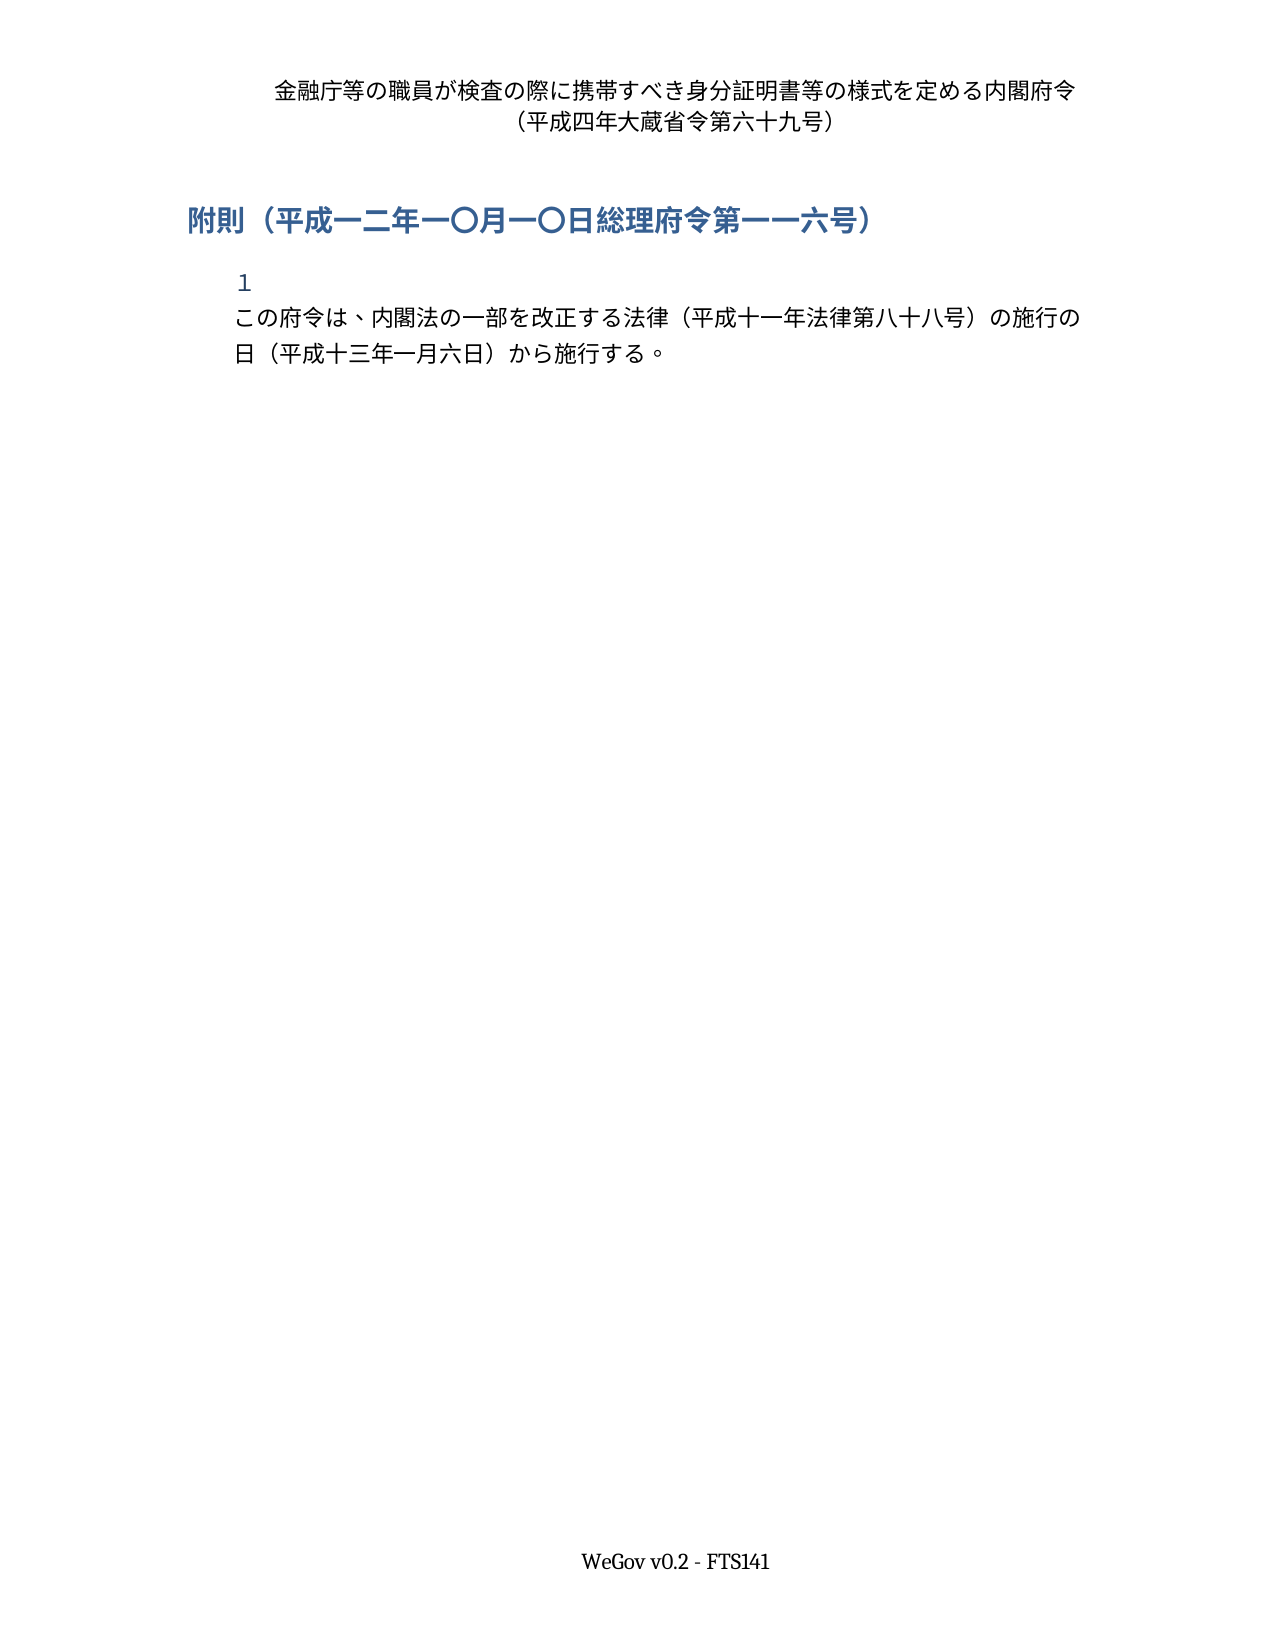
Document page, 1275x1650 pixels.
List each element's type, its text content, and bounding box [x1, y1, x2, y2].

subtitle １ [233, 266, 1087, 298]
subtitle 附則（平成一二年一〇月一〇日総理府令第一一六号） [187, 200, 1087, 240]
text この府令は、内閣法の一部を改正する法律（平成十一年法律第八十八号）の施行の日（平成十三年一月六日）から施行する。 [233, 302, 1087, 369]
